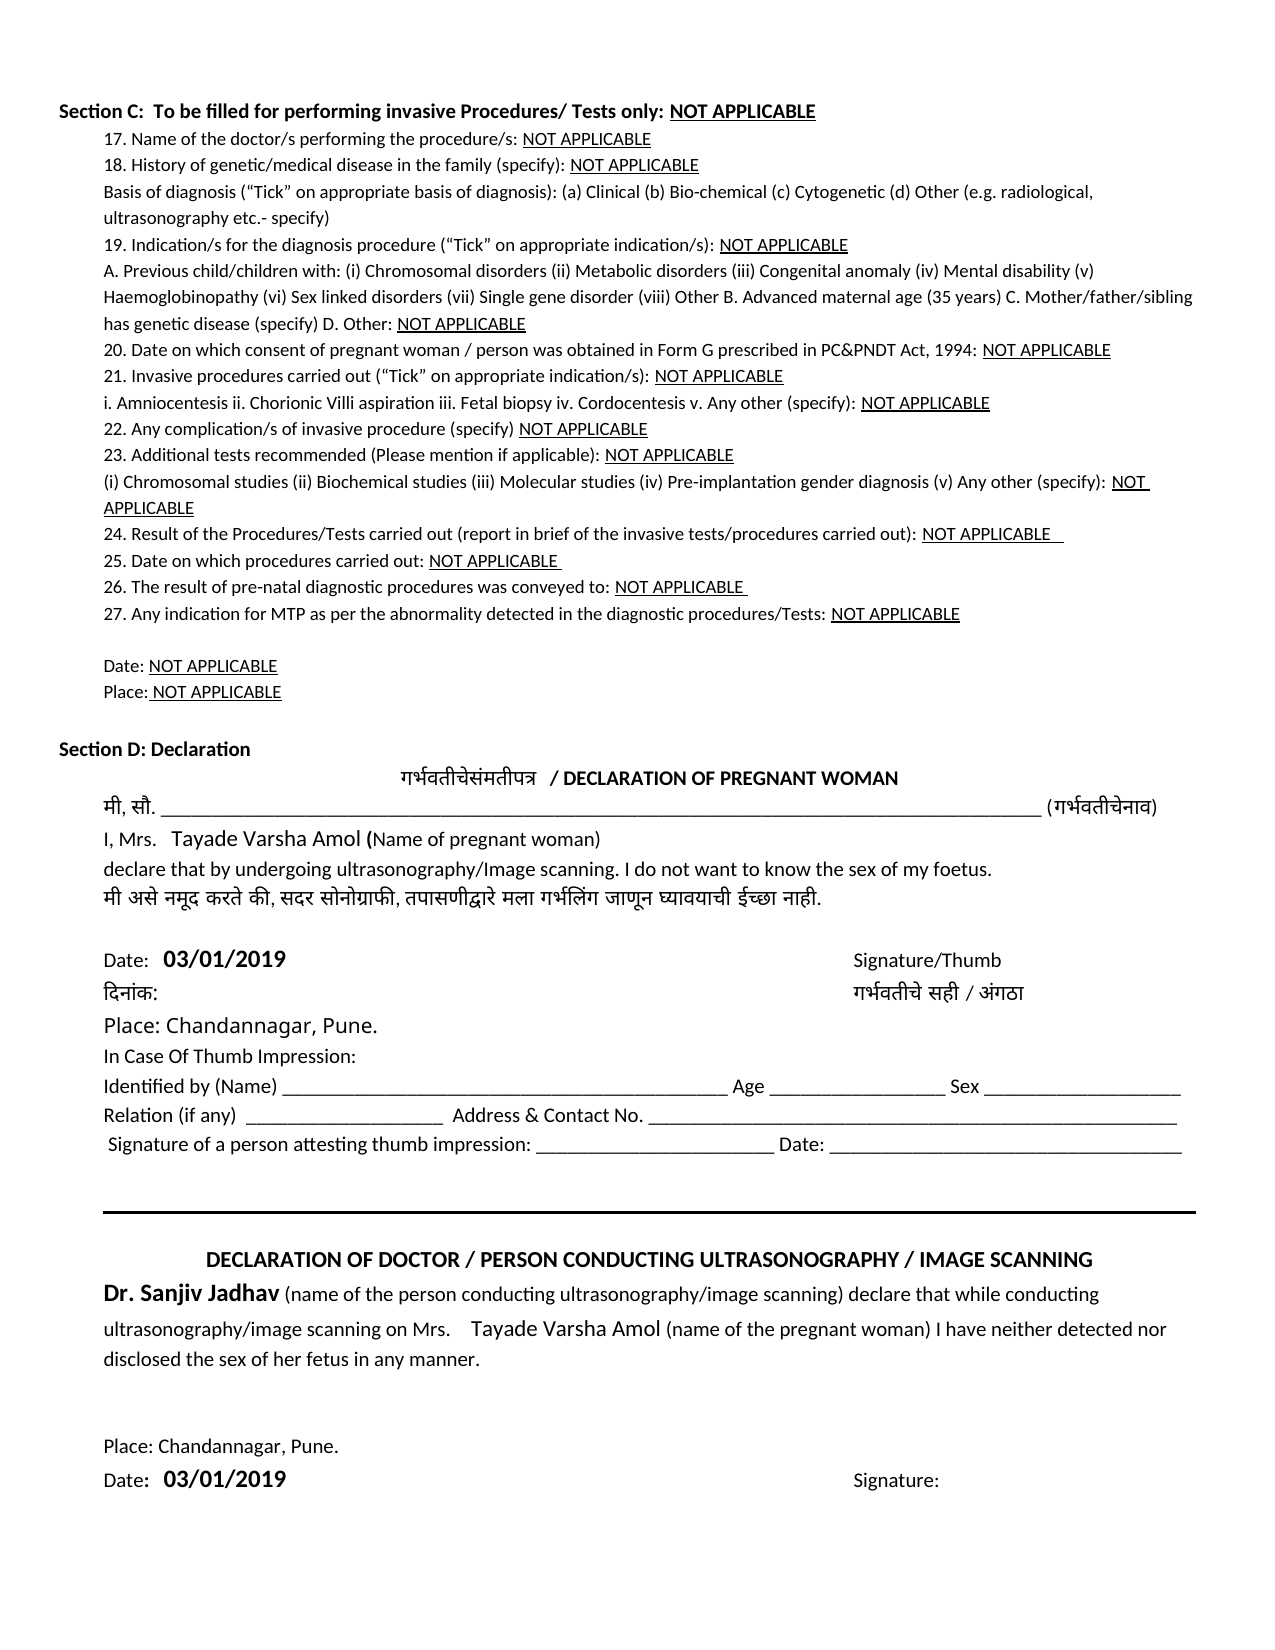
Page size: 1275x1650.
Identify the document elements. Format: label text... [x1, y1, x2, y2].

text 25. Date on which procedures carried out: NOT APPLICABLE [103, 549, 1196, 572]
text मी, सौ. _____________________________________________________________________________________ (गर्भवतीचेनाव) [103, 794, 1196, 820]
text मी असे नमूद करते की, सदर सोनोग्राफी, तपासणीद्वारे मला गर्भलिंग जाणून घ्यावयाची ईच्छा नाही. [103, 885, 1196, 911]
text Place: NOT APPLICABLE [103, 681, 1196, 704]
text 23. Additional tests recommended (Please mention if applicable): NOT APPLICABLE [103, 443, 1196, 466]
text In Case Of Thumb Impression: [103, 1044, 1196, 1069]
text DECLARATION OF DOCTOR / PERSON CONDUCTING ULTRASONOGRAPHY / IMAGE SCANNING [103, 1245, 1196, 1273]
text दिनांक: गर्भवतीचे सही / अंगठा [103, 978, 1196, 1007]
text Identified by (Name) ___________________________________________ Age _________________ Sex ___________________ [103, 1073, 1196, 1098]
text 17. Name of the doctor/s performing the procedure/s: NOT APPLICABLE [103, 127, 1196, 150]
text (i) Chromosomal studies (ii) Biochemical studies (iii) Molecular studies (iv) Pre-implantation gender diagnosis (v) Any other (specify): NOT APPLICABLE [103, 470, 1196, 519]
text 24. Result of the Procedures/Tests carried out (report in brief of the invasive tests/procedures carried out): NOT APPLICABLE [103, 523, 1196, 546]
text A. Previous child/children with: (i) Chromosomal disorders (ii) Metabolic disorders (iii) Congenital anomaly (iv) Mental disability (v) Haemoglobinopathy (vi) Sex linked disorders (vii) Single gene disorder (viii) Other B. Advanced maternal age (35 years) C. Mother/father/sibling has genetic disease (specify) D. Other: NOT APPLICABLE [103, 259, 1196, 335]
text Section C: To be filled for performing invasive Procedures/ Tests only: NOT APPLICABLE [0, 98, 1275, 123]
text Date: Signature/Thumb [103, 943, 1196, 974]
text Place: Chandannagar, Pune. [103, 1011, 1196, 1039]
text Basis of diagnosis (“Tick” on appropriate basis of diagnosis): (a) Clinical (b) Bio-chemical (c) Cytogenetic (d) Other (e.g. radiological, ultrasonography etc.- specify) [103, 180, 1196, 229]
text Place: Chandannagar, Pune. [103, 1434, 1196, 1459]
text 26. The result of pre-natal diagnostic procedures was conveyed to: NOT APPLICABLE [103, 575, 1196, 598]
text 20. Date on which consent of pregnant woman / person was obtained in Form G prescribed in PC&PNDT Act, 1994: NOT APPLICABLE [103, 338, 1196, 361]
text i. Amniocentesis ii. Chorionic Villi aspiration iii. Fetal biopsy iv. Cordocentesis v. Any other (specify): NOT APPLICABLE [103, 391, 1196, 414]
text Dr. Sanjiv Jadhav (name of the person conducting ultrasonography/image scanning) declare that while conducting ultrasonography/image scanning on Mrs. (name of the pregnant woman) I have neither detected nor disclosed the sex of her fetus in any manner. [103, 1277, 1196, 1372]
text Relation (if any) ___________________ Address & Contact No. ___________________________________________________ [103, 1102, 1196, 1127]
text Date: Signature: [103, 1463, 1196, 1493]
text 18. History of genetic/medical disease in the family (specify): NOT APPLICABLE [103, 154, 1196, 177]
text 22. Any complication/s of invasive procedure (specify) NOT APPLICABLE [103, 417, 1196, 440]
text 21. Invasive procedures carried out (“Tick” on appropriate indication/s): NOT APPLICABLE [103, 364, 1196, 387]
text Signature of a person attesting thumb impression: _______________________ Date: __________________________________ [103, 1131, 1196, 1211]
text 19. Indication/s for the diagnosis procedure (“Tick” on appropriate indication/s): NOT APPLICABLE [103, 233, 1196, 256]
text गर्भवतीचेसंमतीपत्र / DECLARATION OF PREGNANT WOMAN [103, 765, 1196, 791]
text I, Mrs. (Name of pregnant woman) [103, 824, 1196, 852]
text declare that by undergoing ultrasonography/Image scanning. I do not want to know the sex of my foetus. [103, 856, 1196, 881]
text Date: NOT APPLICABLE [103, 654, 1196, 677]
text 27. Any indication for MTP as per the abnormality detected in the diagnostic procedures/Tests: NOT APPLICABLE [103, 602, 1196, 624]
text Section D: Declaration [59, 736, 1196, 762]
